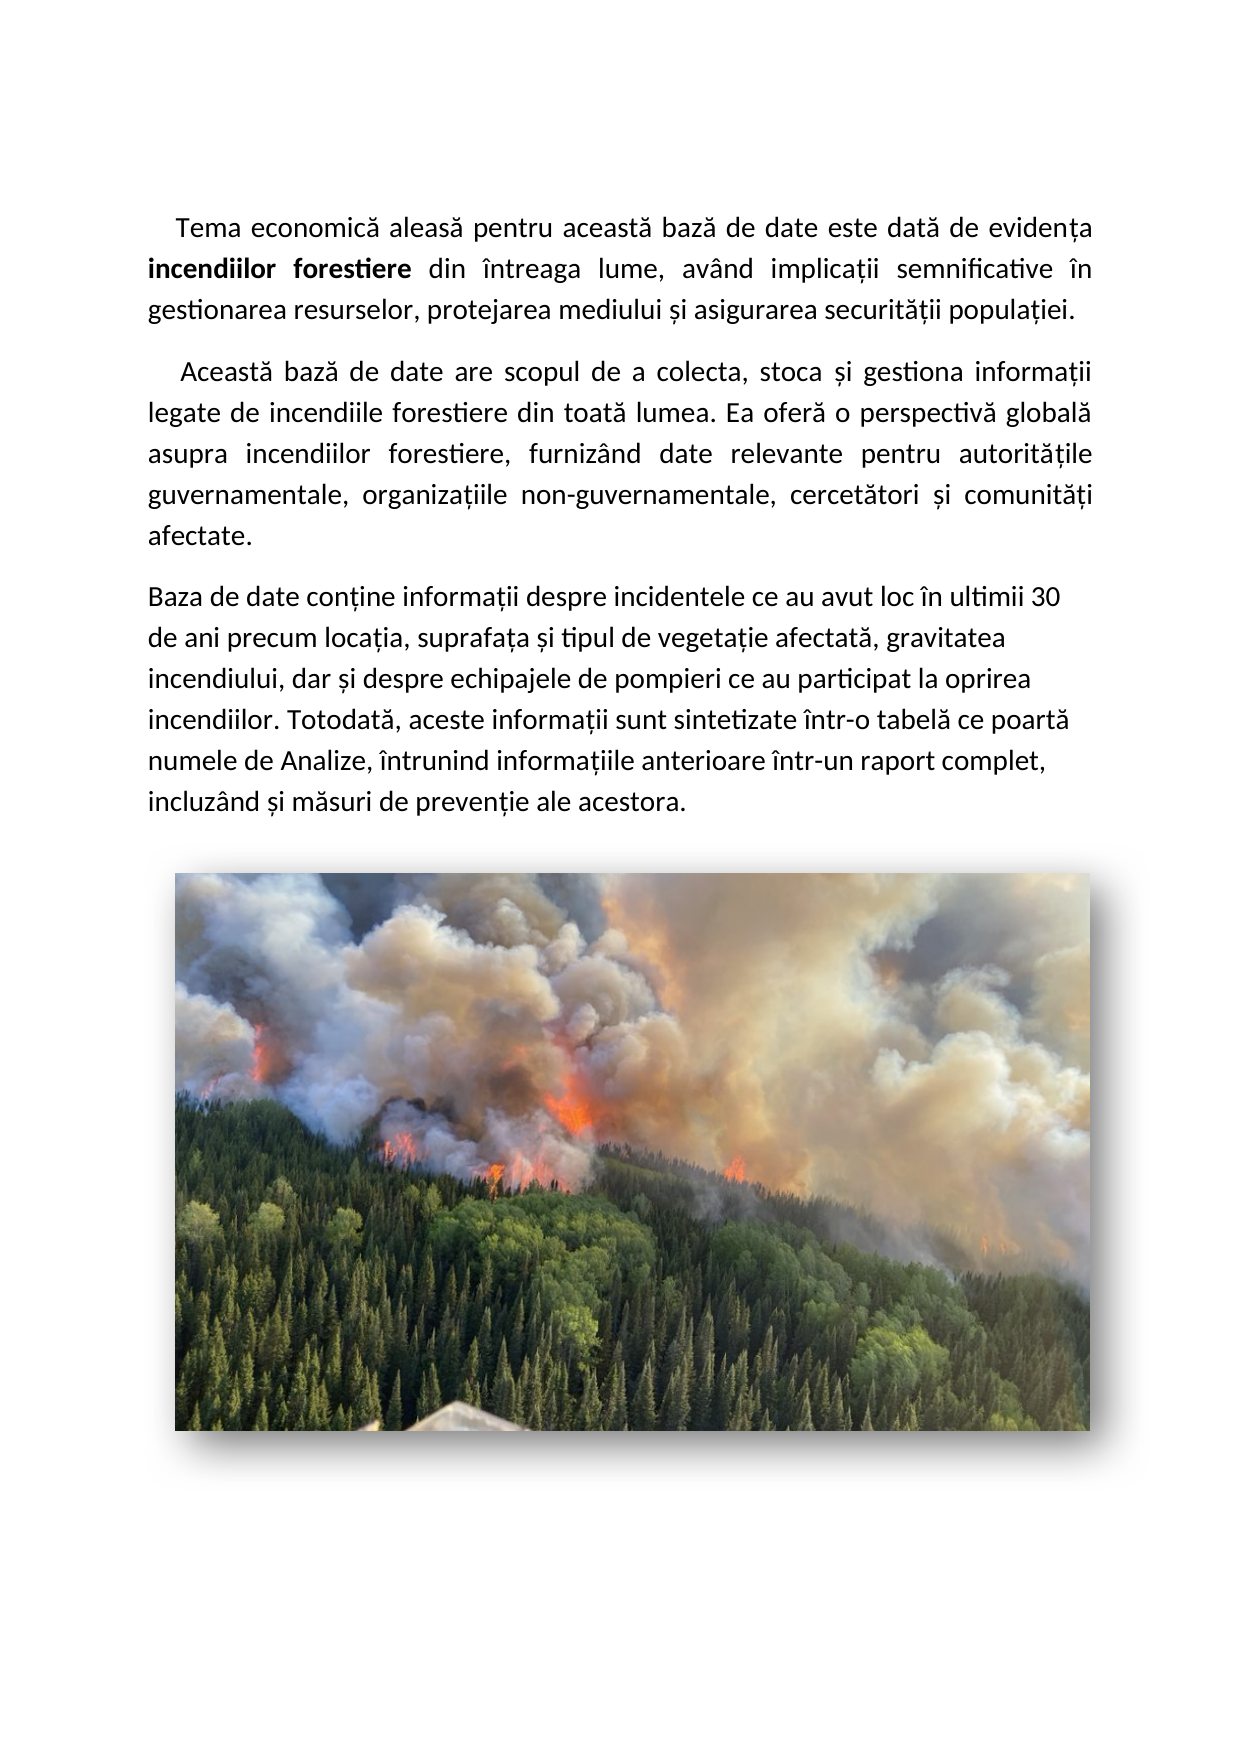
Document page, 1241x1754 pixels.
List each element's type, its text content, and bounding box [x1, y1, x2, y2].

text Această bază de date are scopul de a colecta, stoca și gestiona informații legate de incendiile forestiere din toată lumea. Ea oferă o perspectivă globală asupra incendiilor forestiere, furnizând date relevante pentru autoritățile guvernamentale, organizațiile non-guvernamentale, cercetători și comunități afectate. [148, 353, 1093, 552]
picture [175, 873, 1090, 1431]
text Baza de date conține informații despre incidentele ce au avut loc în ultimii 30 de ani precum locația, suprafața și tipul de vegetație afectată, gravitatea incendiului, dar și despre echipajele de pompieri ce au participat la oprirea incendiilor. Totodată, aceste informații sunt sintetizate într-o tabelă ce poartă numele de Analize, întrunind informațiile anterioare într-un raport complet, incluzând și măsuri de prevenție ale acestora. [148, 578, 1093, 819]
text Tema economică aleasă pentru această bază de date este dată de evidența incendiilor forestiere din întreaga lume, având implicații semnificative în gestionarea resurselor, protejarea mediului și asigurarea securității populației. [148, 209, 1093, 327]
